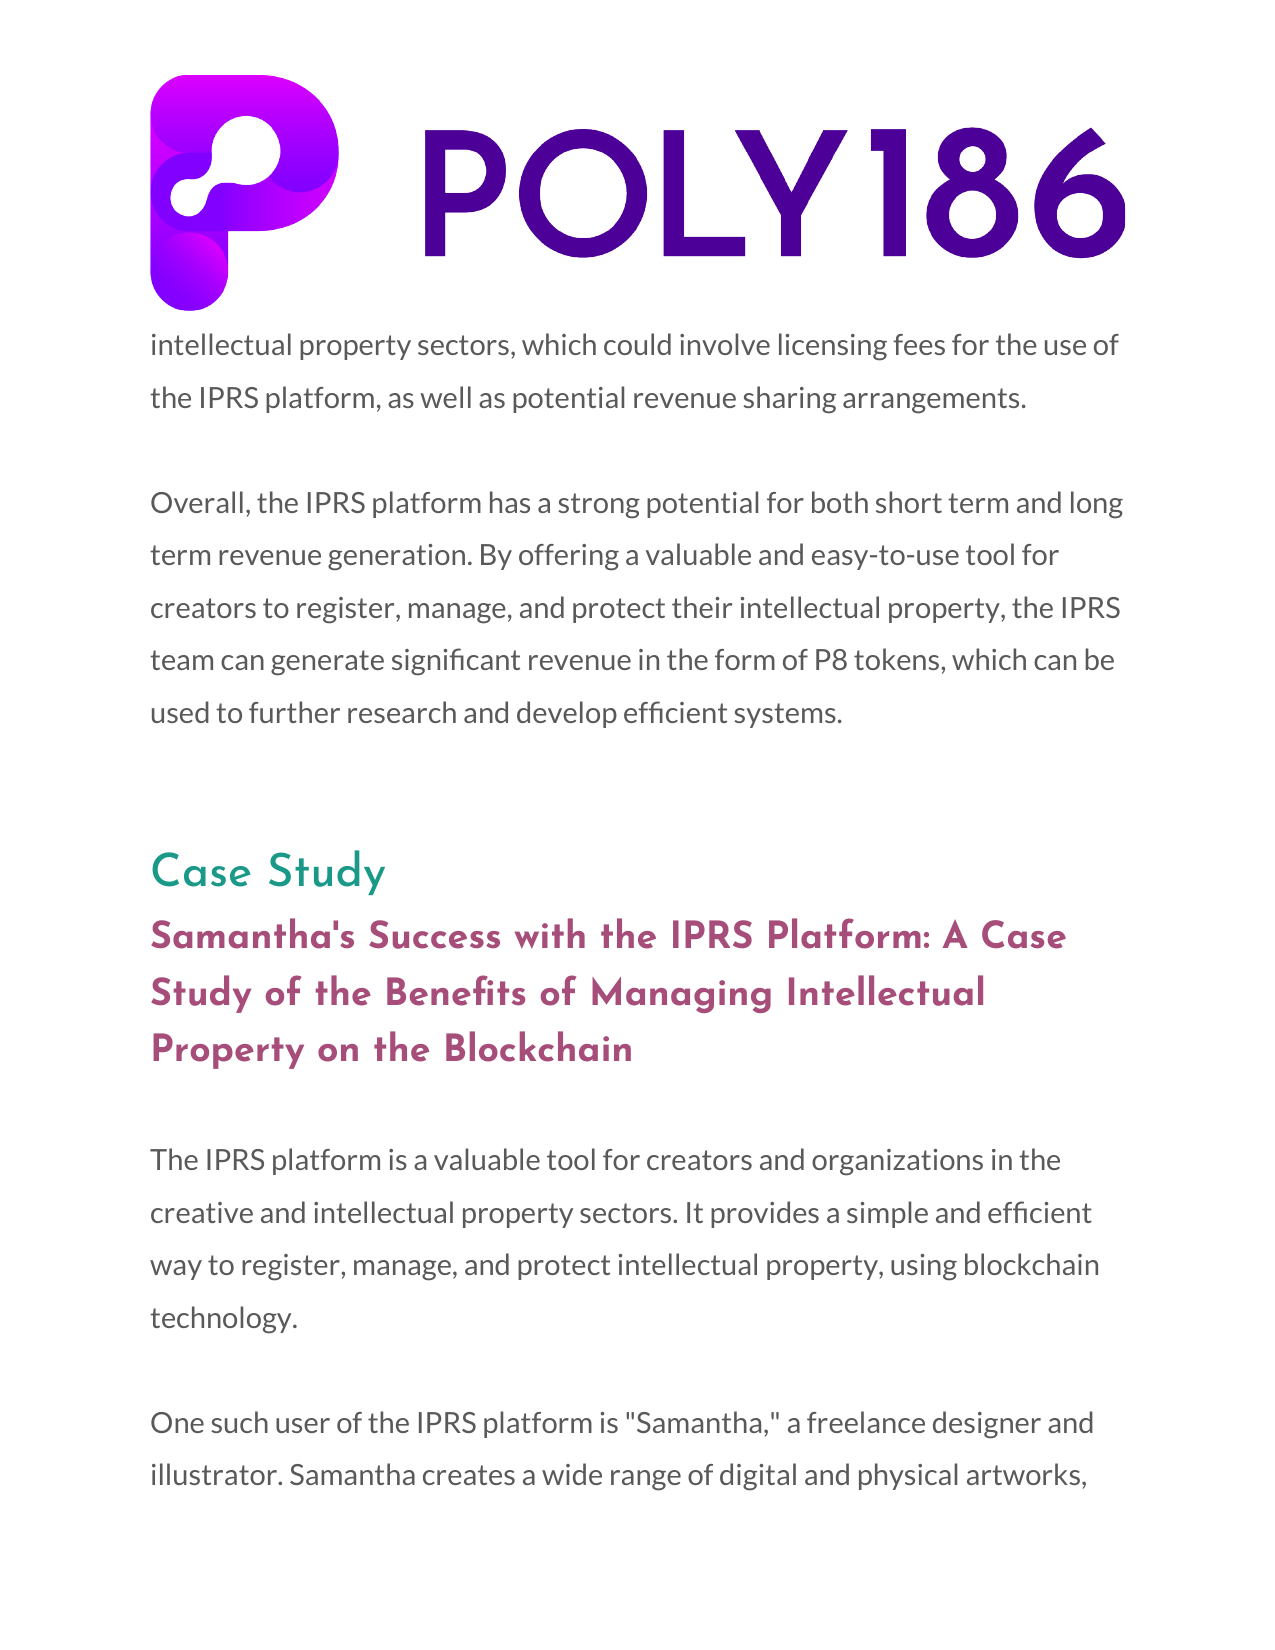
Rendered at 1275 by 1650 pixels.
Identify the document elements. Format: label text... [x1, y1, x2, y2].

subtitle Case Study [150, 852, 1125, 898]
picture [150, 75, 1125, 311]
text The IPRS platform is a valuable tool for creators and organizations in the creative and intellectual property sectors. It provides a simple and efficient way to register, manage, and protect intellectual property, using blockchain technology. [150, 1142, 1125, 1334]
subtitle Samantha's Success with the IPRS Platform: A Case Study of the Benefits of Managing Intellectual Property on the Blockchain [150, 921, 1125, 1071]
text Overall, the IPRS platform has a strong potential for both short term and long term revenue generation. By offering a valuable and easy-to-use tool for creators to register, manage, and protect their intellectual property, the IPRS team can generate significant revenue in the form of P8 tokens, which can be used to further research and develop efficient systems. [150, 484, 1125, 729]
